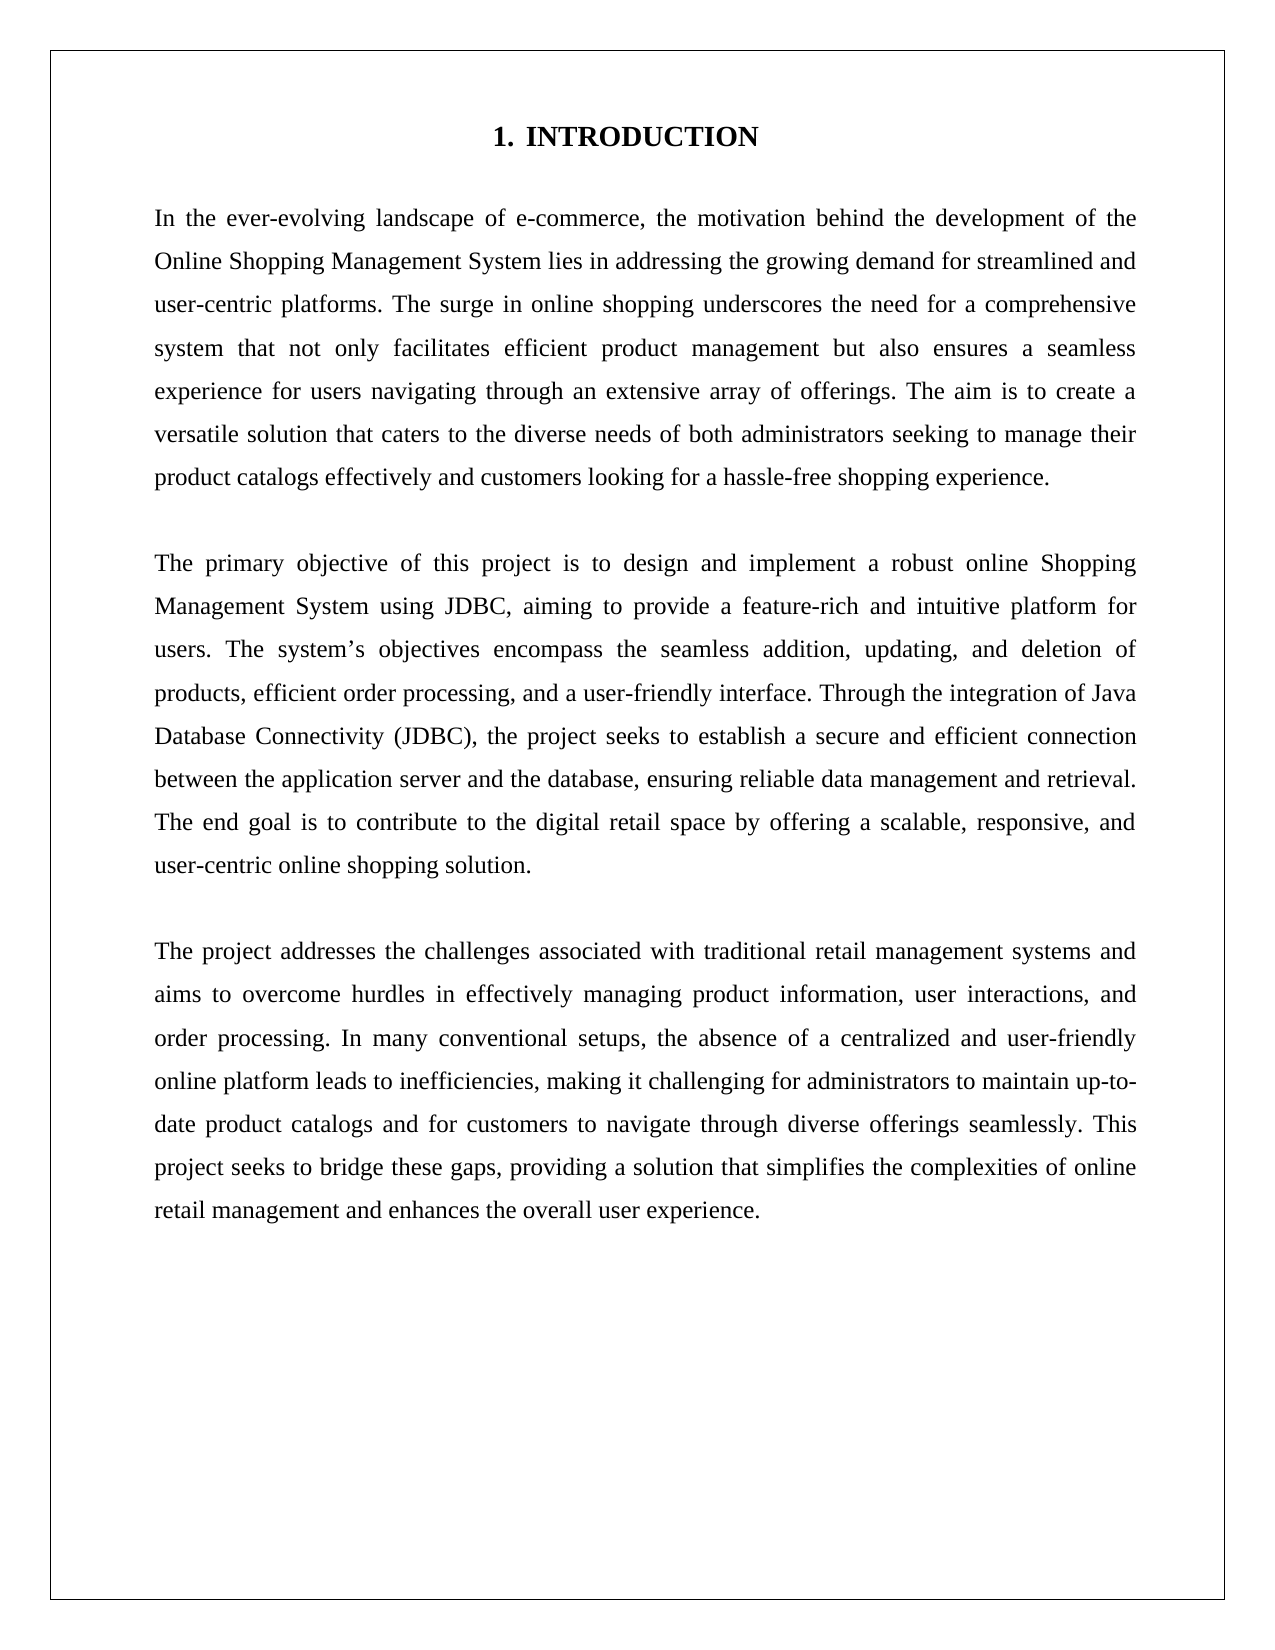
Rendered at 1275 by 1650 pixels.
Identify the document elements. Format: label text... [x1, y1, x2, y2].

text The primary objective of this project is to design and implement a robust online Shopping Management System using JDBC, aiming to provide a feature-rich and intuitive platform for users. The system’s objectives encompass the seamless addition, updating, and deletion of products, efficient order processing, and a user-friendly interface. Through the integration of Java Database Connectivity (JDBC), the project seeks to establish a secure and efficient connection between the application server and the database, ensuring reliable data management and retrieval. The end goal is to contribute to the digital retail space by offering a scalable, responsive, and user-centric online shopping solution. [154, 548, 1138, 879]
text In the ever-evolving landscape of e-commerce, the motivation behind the development of the Online Shopping Management System lies in addressing the growing demand for streamlined and user-centric platforms. The surge in online shopping underscores the need for a comprehensive system that not only facilitates efficient product management but also ensures a seamless experience for users navigating through an extensive array of offerings. The aim is to create a versatile solution that caters to the diverse needs of both administrators seeking to manage their product catalogs effectively and customers looking for a hassle-free shopping experience. [154, 203, 1138, 491]
text 1. INTRODUCTION [154, 119, 1138, 153]
text The project addresses the challenges associated with traditional retail management systems and aims to overcome hurdles in effectively managing product information, user interactions, and order processing. In many conventional setups, the absence of a centralized and user-friendly online platform leads to inefficiencies, making it challenging for administrators to maintain up-to-date product catalogs and for customers to navigate through diverse offerings seamlessly. This project seeks to bridge these gaps, providing a solution that simplifies the complexities of online retail management and enhances the overall user experience. [154, 936, 1138, 1224]
